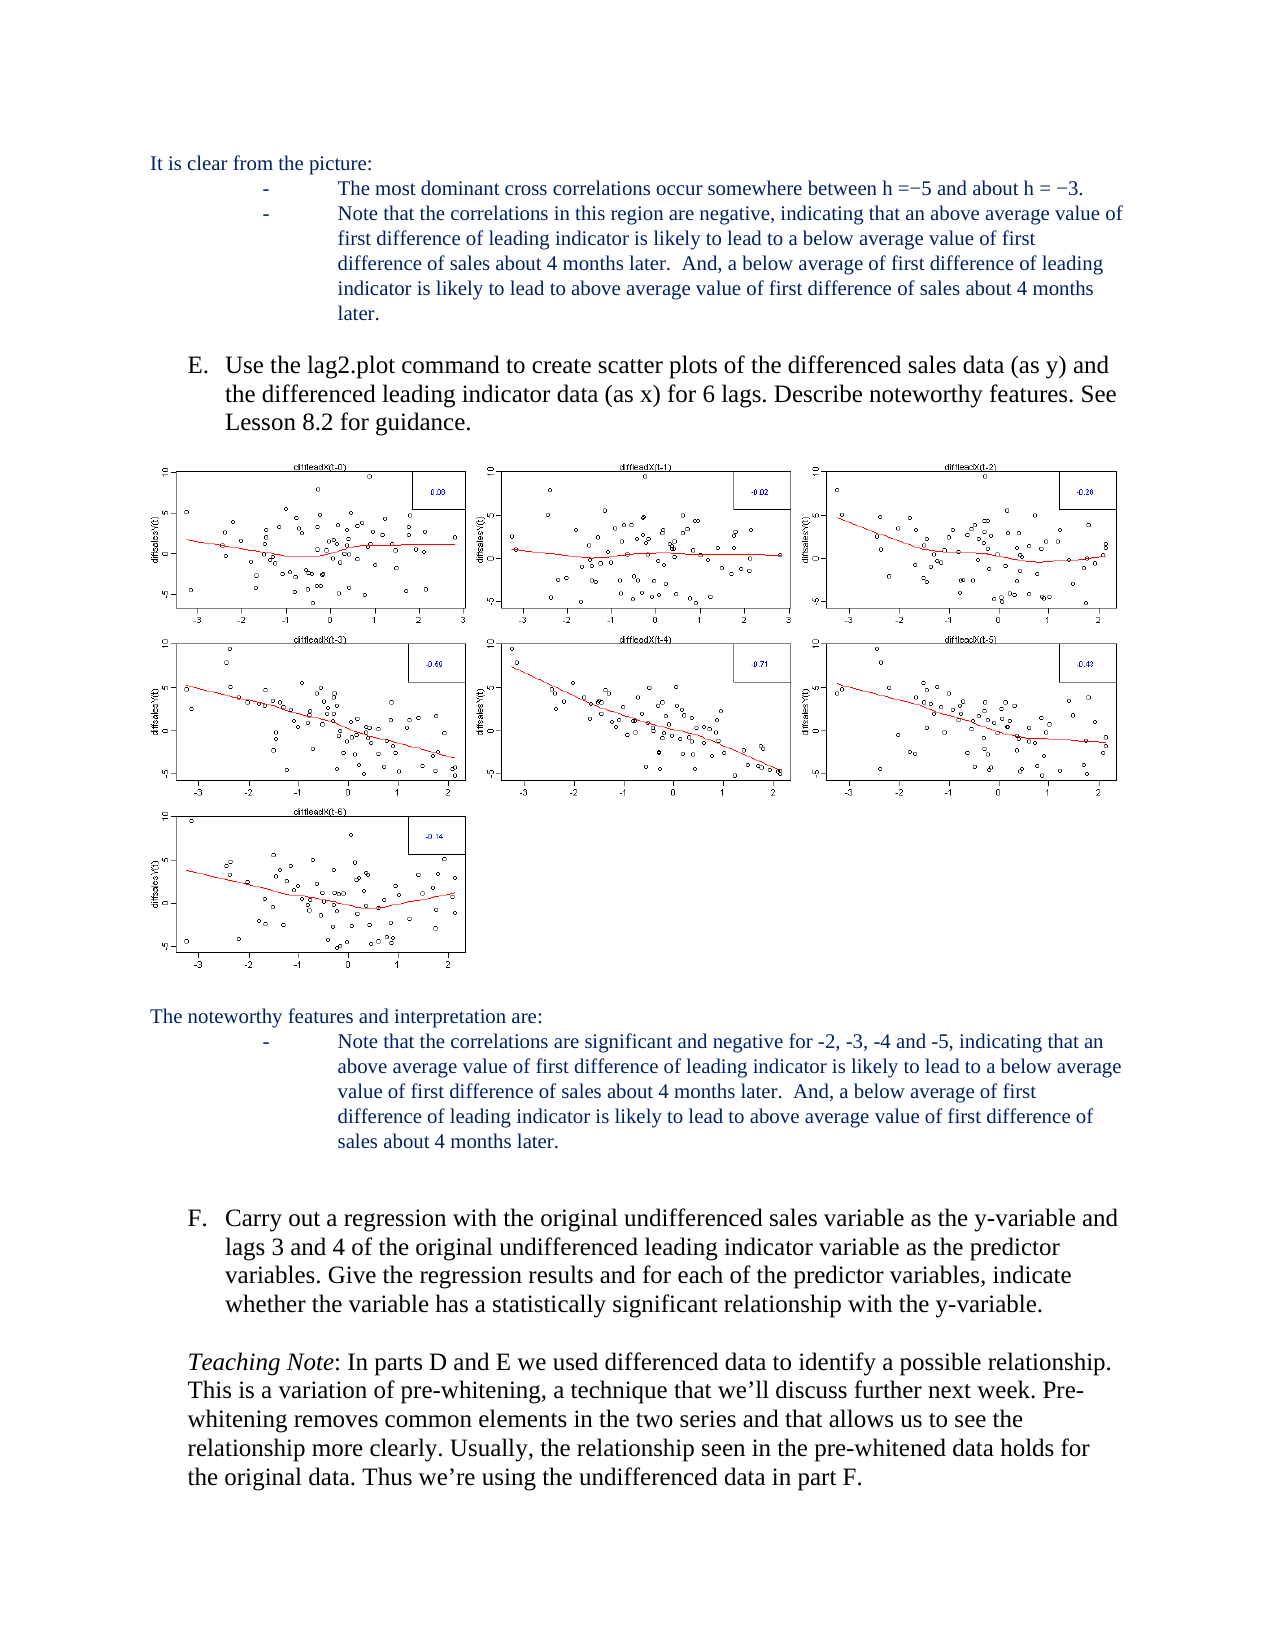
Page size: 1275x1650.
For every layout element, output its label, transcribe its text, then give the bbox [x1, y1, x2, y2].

list Note that the correlations are significant and negative for -2, -3, -4 and -5, indicating that an above average value of first difference of leading indicator is likely to lead to a below average value of first difference of sales about 4 months later. And, a below average of first difference of leading indicator is likely to lead to above average value of first difference of sales about 4 months later. [262, 1028, 1125, 1153]
text It is clear from the picture: [150, 150, 1125, 175]
list Note that the correlations in this region are negative, indicating that an above average value of first difference of leading indicator is likely to lead to a below average value of first difference of sales about 4 months later. And, a below average of first difference of leading indicator is likely to lead to above average value of first difference of sales about 4 months later. [262, 200, 1125, 325]
text The noteworthy features and interpretation are: [150, 1003, 1125, 1028]
text Teaching Note: In parts D and E we used differenced data to identify a possible relationship. This is a variation of pre-whitening, a technique that we’ll discuss further next week. Pre-whitening removes common elements in the two series and that allows us to see the relationship more clearly. Usually, the relationship seen in the pre-whitened data holds for the original data. Thus we’re using the undifferenced data in part F. [187, 1347, 1125, 1491]
list Carry out a regression with the original undifferenced sales variable as the y-variable and lags 3 and 4 of the original undifferenced leading indicator variable as the predictor variables. Give the regression results and for each of the predictor variables, indicate whether the variable has a statistically significant relationship with the y-variable. [187, 1203, 1125, 1318]
picture [150, 461, 1125, 978]
list The most dominant cross correlations occur somewhere between h =−5 and about h = −3. [262, 175, 1125, 200]
list Use the lag2.plot command to create scatter plots of the differenced sales data (as y) and the differenced leading indicator data (as x) for 6 lags. Describe noteworthy features. See Lesson 8.2 for guidance. [187, 350, 1125, 436]
